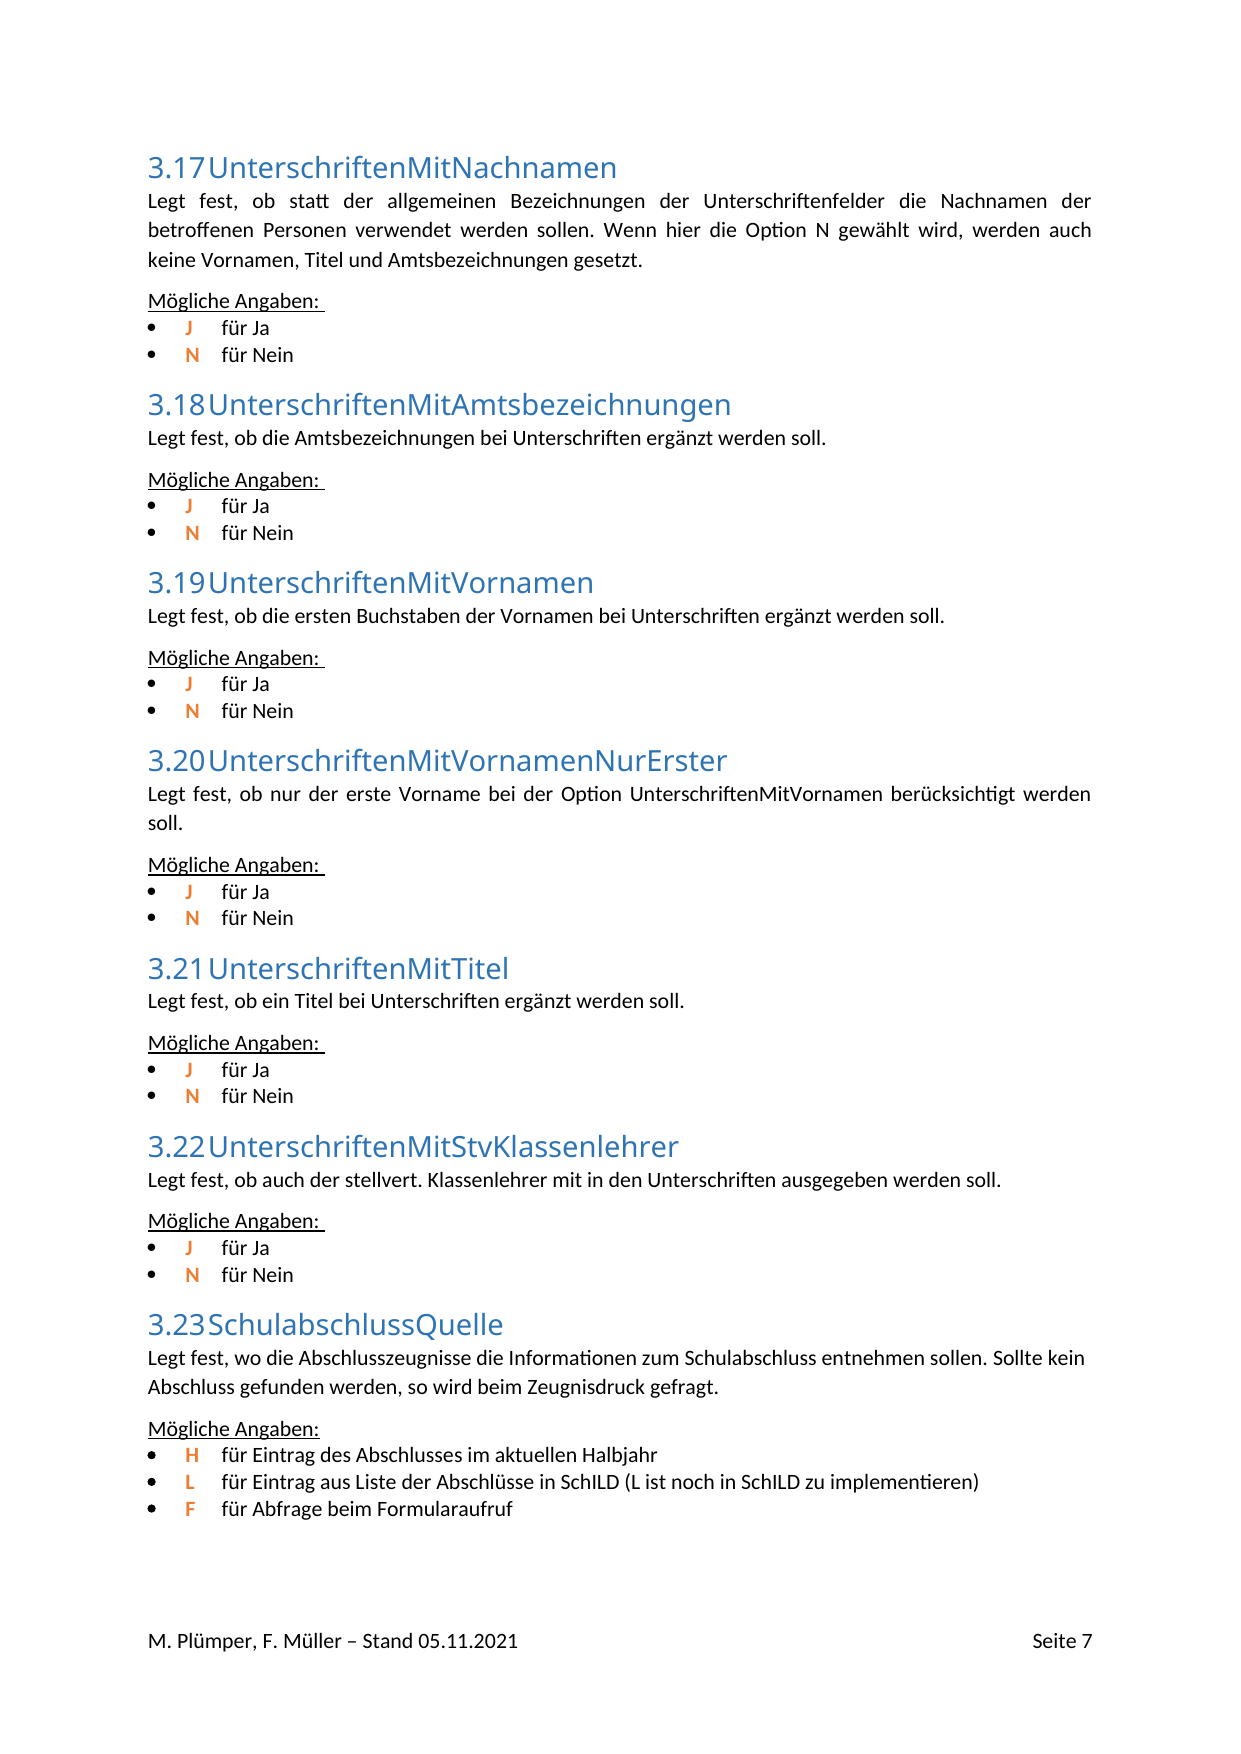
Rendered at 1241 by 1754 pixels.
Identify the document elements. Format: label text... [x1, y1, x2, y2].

list L für Eintrag aus Liste der Abschlüsse in SchILD (L ist noch in SchILD zu implementieren) [148, 1468, 1093, 1495]
text Legt fest, ob auch der stellvert. Klassenlehrer mit in den Unterschriften ausgegeben werden soll. [148, 1166, 1093, 1192]
text Mögliche Angaben: [148, 1029, 1093, 1056]
list N für Nein [148, 519, 1093, 546]
subtitle UnterschriftenMitStvKlassenlehrer [148, 1126, 1093, 1166]
list J für Ja [148, 492, 1093, 519]
text Mögliche Angaben: [148, 288, 1093, 314]
subtitle UnterschriftenMitAmtsbezeichnungen [148, 384, 1093, 424]
text Mögliche Angaben: [148, 1207, 1093, 1234]
subtitle UnterschriftenMitVornamen [148, 562, 1093, 602]
text Legt fest, ob statt der allgemeinen Bezeichnungen der Unterschriftenfelder die Nachnamen der betroffenen Personen verwendet werden sollen. Wenn hier die Option N gewählt wird, werden auch keine Vornamen, Titel und Amtsbezeichnungen gesetzt. [148, 187, 1093, 272]
list J für Ja [148, 314, 1093, 341]
list J für Ja [148, 1234, 1093, 1261]
subtitle UnterschriftenMitTitel [148, 948, 1093, 988]
text Mögliche Angaben: [148, 644, 1093, 671]
text Mögliche Angaben: [148, 1415, 1093, 1442]
list H für Eintrag des Abschlusses im aktuellen Halbjahr [148, 1442, 1093, 1468]
text Mögliche Angaben: [148, 466, 1093, 492]
text Mögliche Angaben: [148, 851, 1093, 878]
text Legt fest, ob die ersten Buchstaben der Vornamen bei Unterschriften ergänzt werden soll. [148, 602, 1093, 629]
subtitle UnterschriftenMitNachnamen [148, 148, 1093, 187]
list N für Nein [148, 1261, 1093, 1287]
subtitle UnterschriftenMitVornamenNurErster [148, 741, 1093, 780]
list J für Ja [148, 1056, 1093, 1083]
list F für Abfrage beim Formularaufruf [148, 1495, 1093, 1522]
text Legt fest, ob nur der erste Vorname bei der Option UnterschriftenMitVornamen berücksichtigt werden soll. [148, 780, 1093, 836]
list N für Nein [148, 904, 1093, 931]
text Legt fest, ob die Amtsbezeichnungen bei Unterschriften ergänzt werden soll. [148, 424, 1093, 451]
list N für Nein [148, 1083, 1093, 1109]
list N für Nein [148, 341, 1093, 368]
text Legt fest, ob ein Titel bei Unterschriften ergänzt werden soll. [148, 988, 1093, 1014]
list J für Ja [148, 878, 1093, 904]
list N für Nein [148, 697, 1093, 724]
subtitle SchulabschlussQuelle [148, 1304, 1093, 1344]
list J für Ja [148, 671, 1093, 697]
